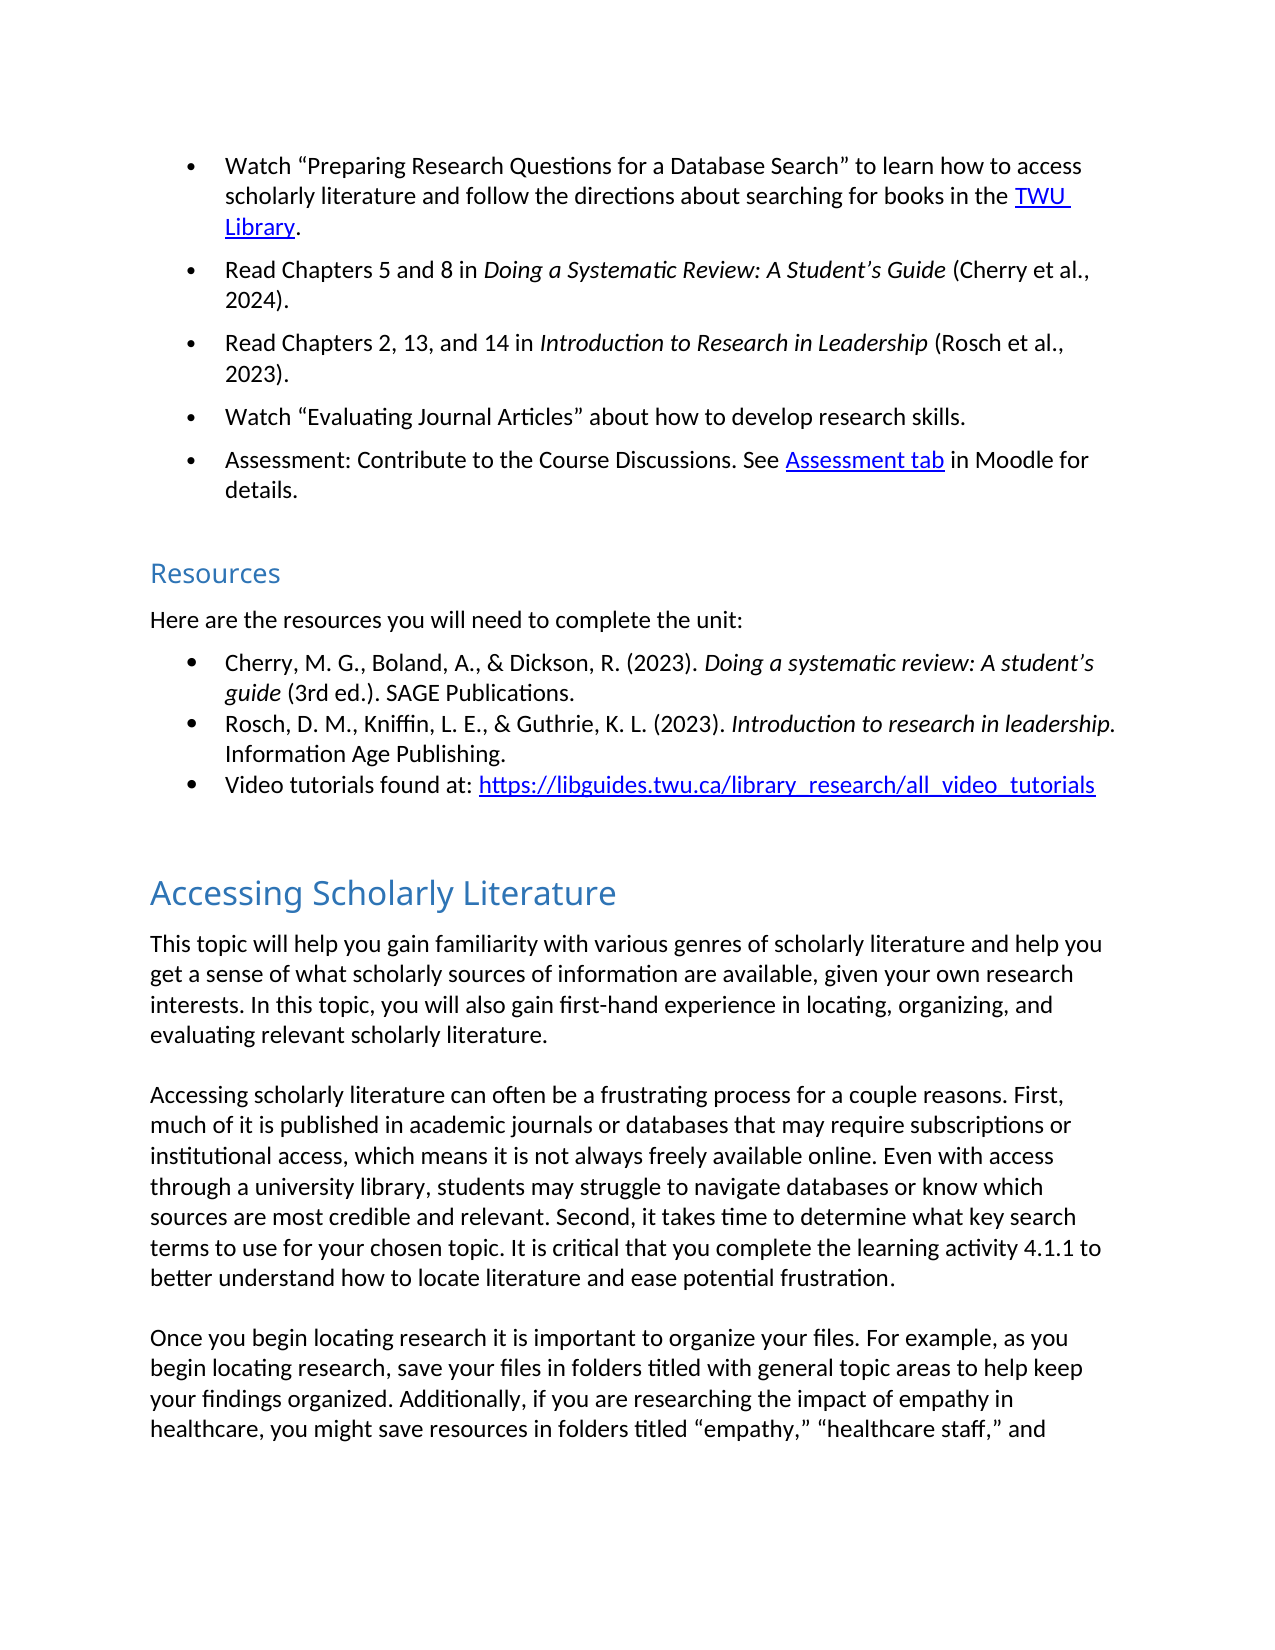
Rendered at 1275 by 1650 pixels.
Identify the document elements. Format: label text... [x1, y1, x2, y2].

list Assessment: Contribute to the Course Discussions. See Assessment tab in Moodle for details. [187, 444, 1125, 505]
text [150, 1322, 1125, 1444]
subtitle Accessing Scholarly Literature [150, 870, 1125, 915]
list Read Chapters 5 and 8 in Doing a Systematic Review: A Student’s Guide (Cherry et al., 2024). [187, 254, 1125, 315]
text Accessing scholarly literature can often be a frustrating process for a couple reasons. First, much of it is published in academic journals or databases that may require subscriptions or institutional access, which means it is not always freely available online. Even with access through a university library, students may struggle to navigate databases or know which sources are most credible and relevant. Second, it takes time to determine what key search terms to use for your chosen topic. It is critical that you complete the learning activity 4.1.1 to better understand how to locate literature and ease potential frustration. [150, 1079, 1125, 1293]
list Cherry, M. G., Boland, A., & Dickson, R. (2023). Doing a systematic review: A student’s guide (3rd ed.). SAGE Publications. [187, 647, 1125, 708]
list Read Chapters 2, 13, and 14 in Introduction to Research in Leadership (Rosch et al., 2023). [187, 328, 1125, 389]
text Here are the resources you will need to complete the unit: [150, 604, 1125, 634]
list Watch “Evaluating Journal Articles” about how to develop research skills. [187, 401, 1125, 432]
list Watch “Preparing Research Questions for a Database Search” to learn how to access scholarly literature and follow the directions about searching for books in the TWU Library. [187, 150, 1125, 242]
list Rosch, D. M., Kniffin, L. E., & Guthrie, K. L. (2023). Introduction to research in leadership. Information Age Publishing. [187, 708, 1125, 769]
list Video tutorials found at: https://libguides.twu.ca/library_research/all_video_tutorials [187, 769, 1125, 799]
text This topic will help you gain familiarity with various genres of scholarly literature and help you get a sense of what scholarly sources of information are available, given your own research interests. In this topic, you will also gain first-hand experience in locating, organizing, and evaluating relevant scholarly literature. [150, 928, 1125, 1050]
subtitle Resources [150, 518, 1125, 591]
